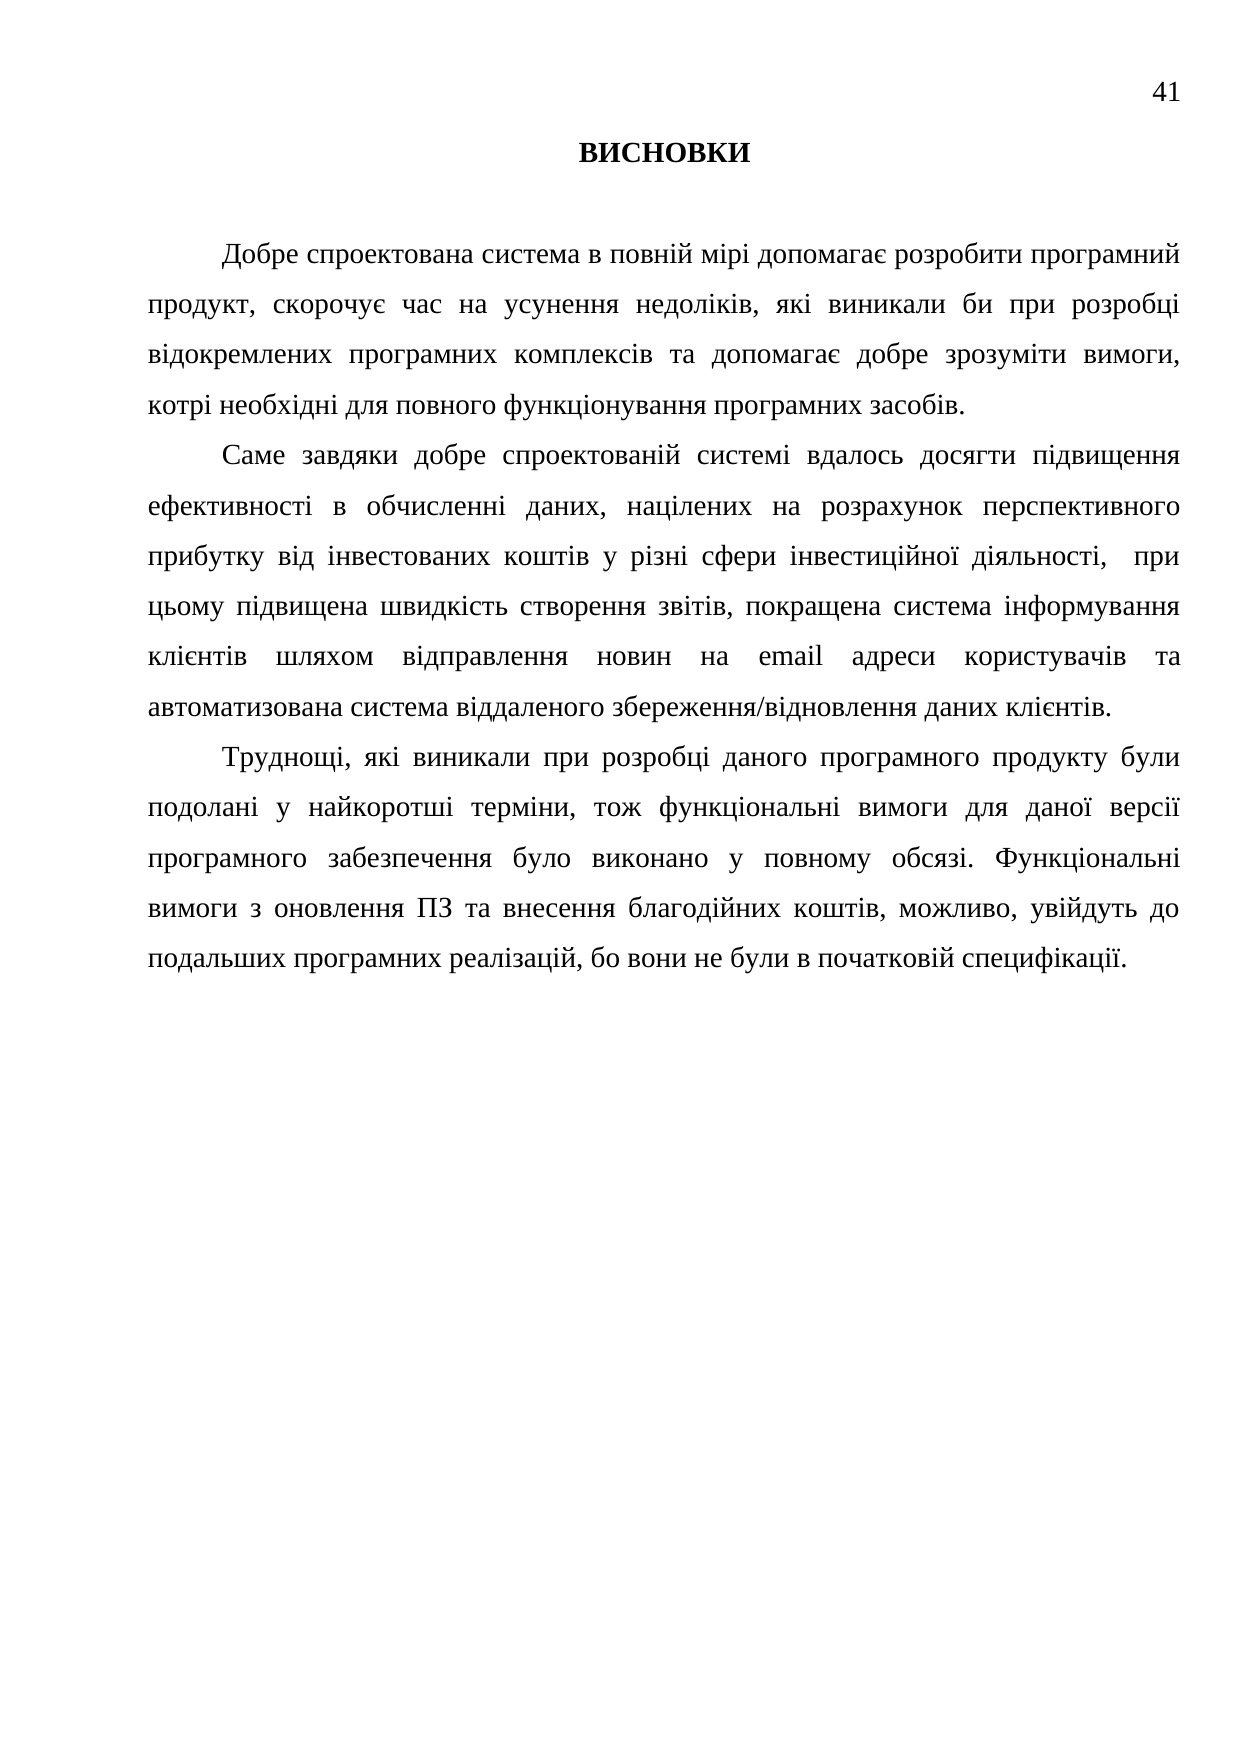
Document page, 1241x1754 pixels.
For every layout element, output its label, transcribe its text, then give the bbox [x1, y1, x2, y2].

text Саме завдяки добре спроектованій системі вдалось досягти підвищення ефективності в обчисленні даних, націлених на розрахунок перспективного прибутку від інвестованих коштів у різні сфери інвестиційної діяльності, при цьому підвищена швидкість створення звітів, покращена система інформування клієнтів шляхом відправлення новин на email адреси користувачів та автоматизована система віддаленого збереження/відновлення даних клієнтів. [148, 437, 1181, 722]
text Труднощі, які виникали при розробці даного програмного продукту були подолані у найкоротші терміни, тож функціональні вимоги для даної версії програмного забезпечення було виконано у повному обсязі. Функціональні вимоги з оновлення ПЗ та внесення благодійних коштів, можливо, увійдуть до подальших програмних реалізацій, бо вони не були в початковій специфікації. [148, 739, 1181, 974]
text Добре спроектована система в повній мірі допомагає розробити програмний продукт, скорочує час на усунення недоліків, які виникали би при розробці відокремлених програмних комплексів та допомагає добре зрозуміти вимоги, котрі необхідні для повного функціонування програмних засобів. [148, 236, 1181, 421]
list ВИСНОВКИ [148, 135, 1181, 169]
